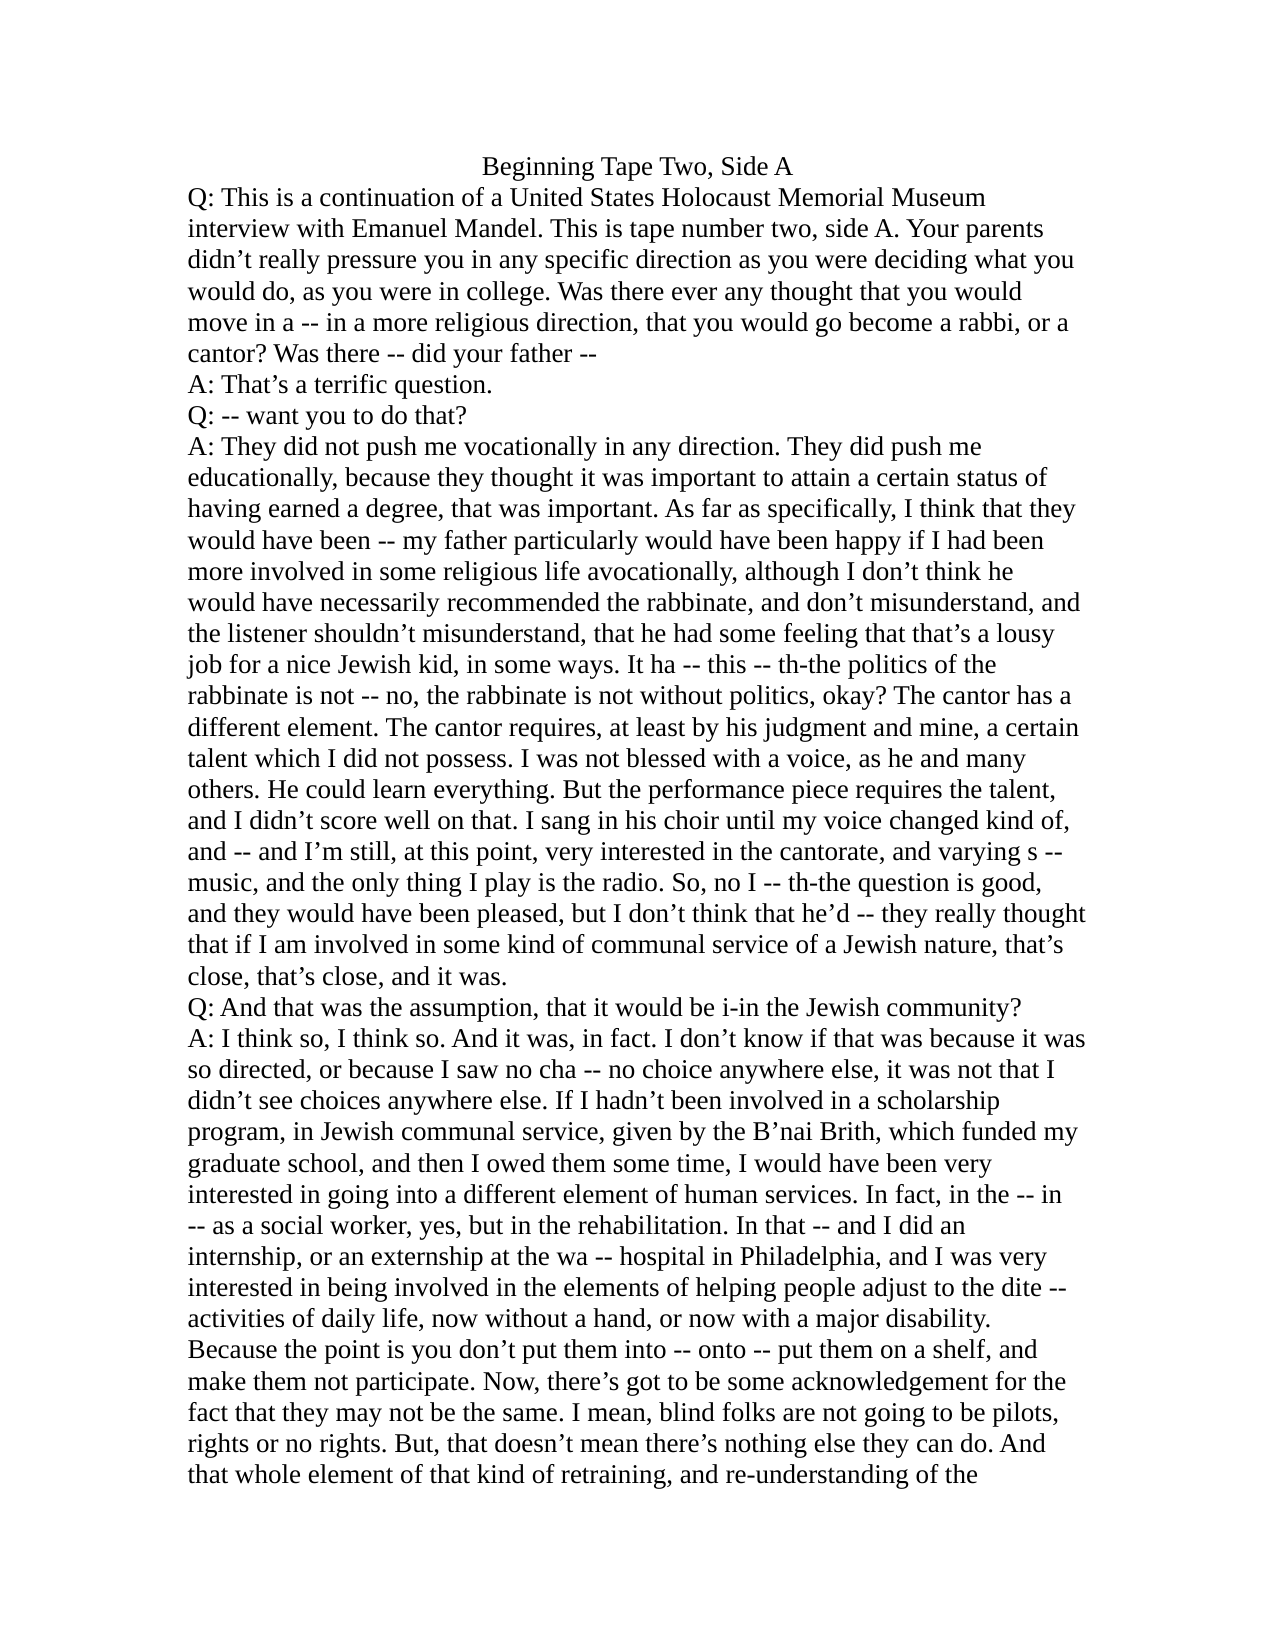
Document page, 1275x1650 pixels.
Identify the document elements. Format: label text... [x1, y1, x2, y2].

text A: They did not push me vocationally in any direction. They did push me educationally, because they thought it was important to attain a certain status of having earned a degree, that was important. As far as specifically, I think that they would have been -- my father particularly would have been happy if I had been more involved in some religious life avocationally, although I don’t think he would have necessarily recommended the rabbinate, and don’t misunderstand, and the listener shouldn’t misunderstand, that he had some feeling that that’s a lousy job for a nice Jewish kid, in some ways. It ha -- this -- th-the politics of the rabbinate is not -- no, the rabbinate is not without politics, okay? The cantor has a different element. The cantor requires, at least by his judgment and mine, a certain talent which I did not possess. I was not blessed with a voice, as he and many others. He could learn everything. But the performance piece requires the talent, and I didn’t score well on that. I sang in his choir until my voice changed kind of, and -- and I’m still, at this point, very interested in the cantorate, and varying s -- music, and the only thing I play is the radio. So, no I -- th-the question is good, and they would have been pleased, but I don’t think that he’d -- they really thought that if I am involved in some kind of communal service of a Jewish nature, that’s close, that’s close, and it was. [187, 430, 1087, 991]
text Q: -- want you to do that? [187, 399, 1087, 430]
text Q: This is a continuation of a United States Holocaust Memorial Museum interview with Emanuel Mandel. This is tape number two, side A. Your parents didn’t really pressure you in any specific direction as you were deciding what you would do, as you were in college. Was there ever any thought that you would move in a -- in a more religious direction, that you would go become a rabbi, or a cantor? Was there -- did your father -- [187, 181, 1087, 368]
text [187, 1022, 1087, 1489]
text A: That’s a terrific question. [187, 368, 1087, 399]
text Q: And that was the assumption, that it would be i-in the Jewish community? [187, 991, 1087, 1022]
text Beginning Tape Two, Side A [187, 150, 1087, 181]
